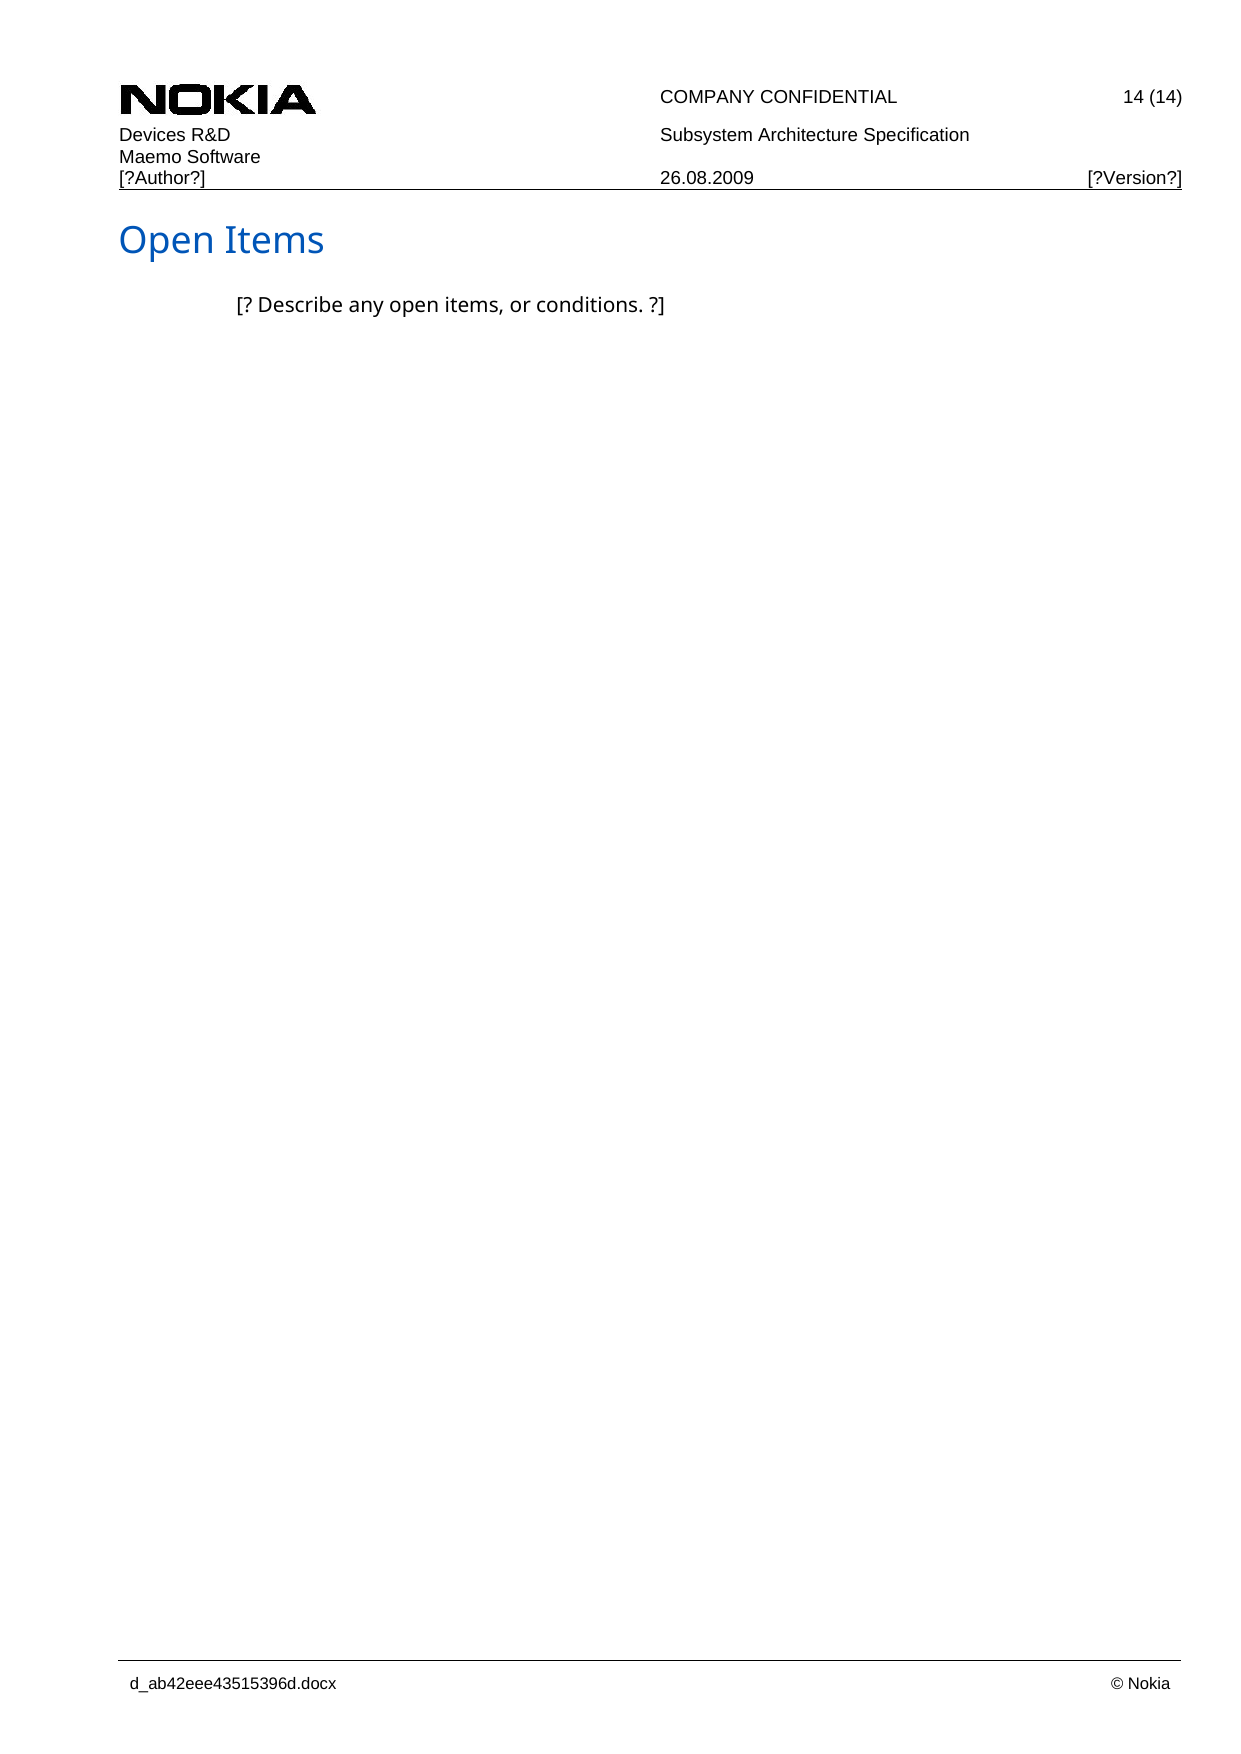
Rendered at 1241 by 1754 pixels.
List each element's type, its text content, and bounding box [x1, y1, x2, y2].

subtitle Open Items [118, 214, 1181, 265]
text [? Describe any open items, or conditions. ?] [236, 290, 1181, 318]
picture [118, 73, 329, 124]
